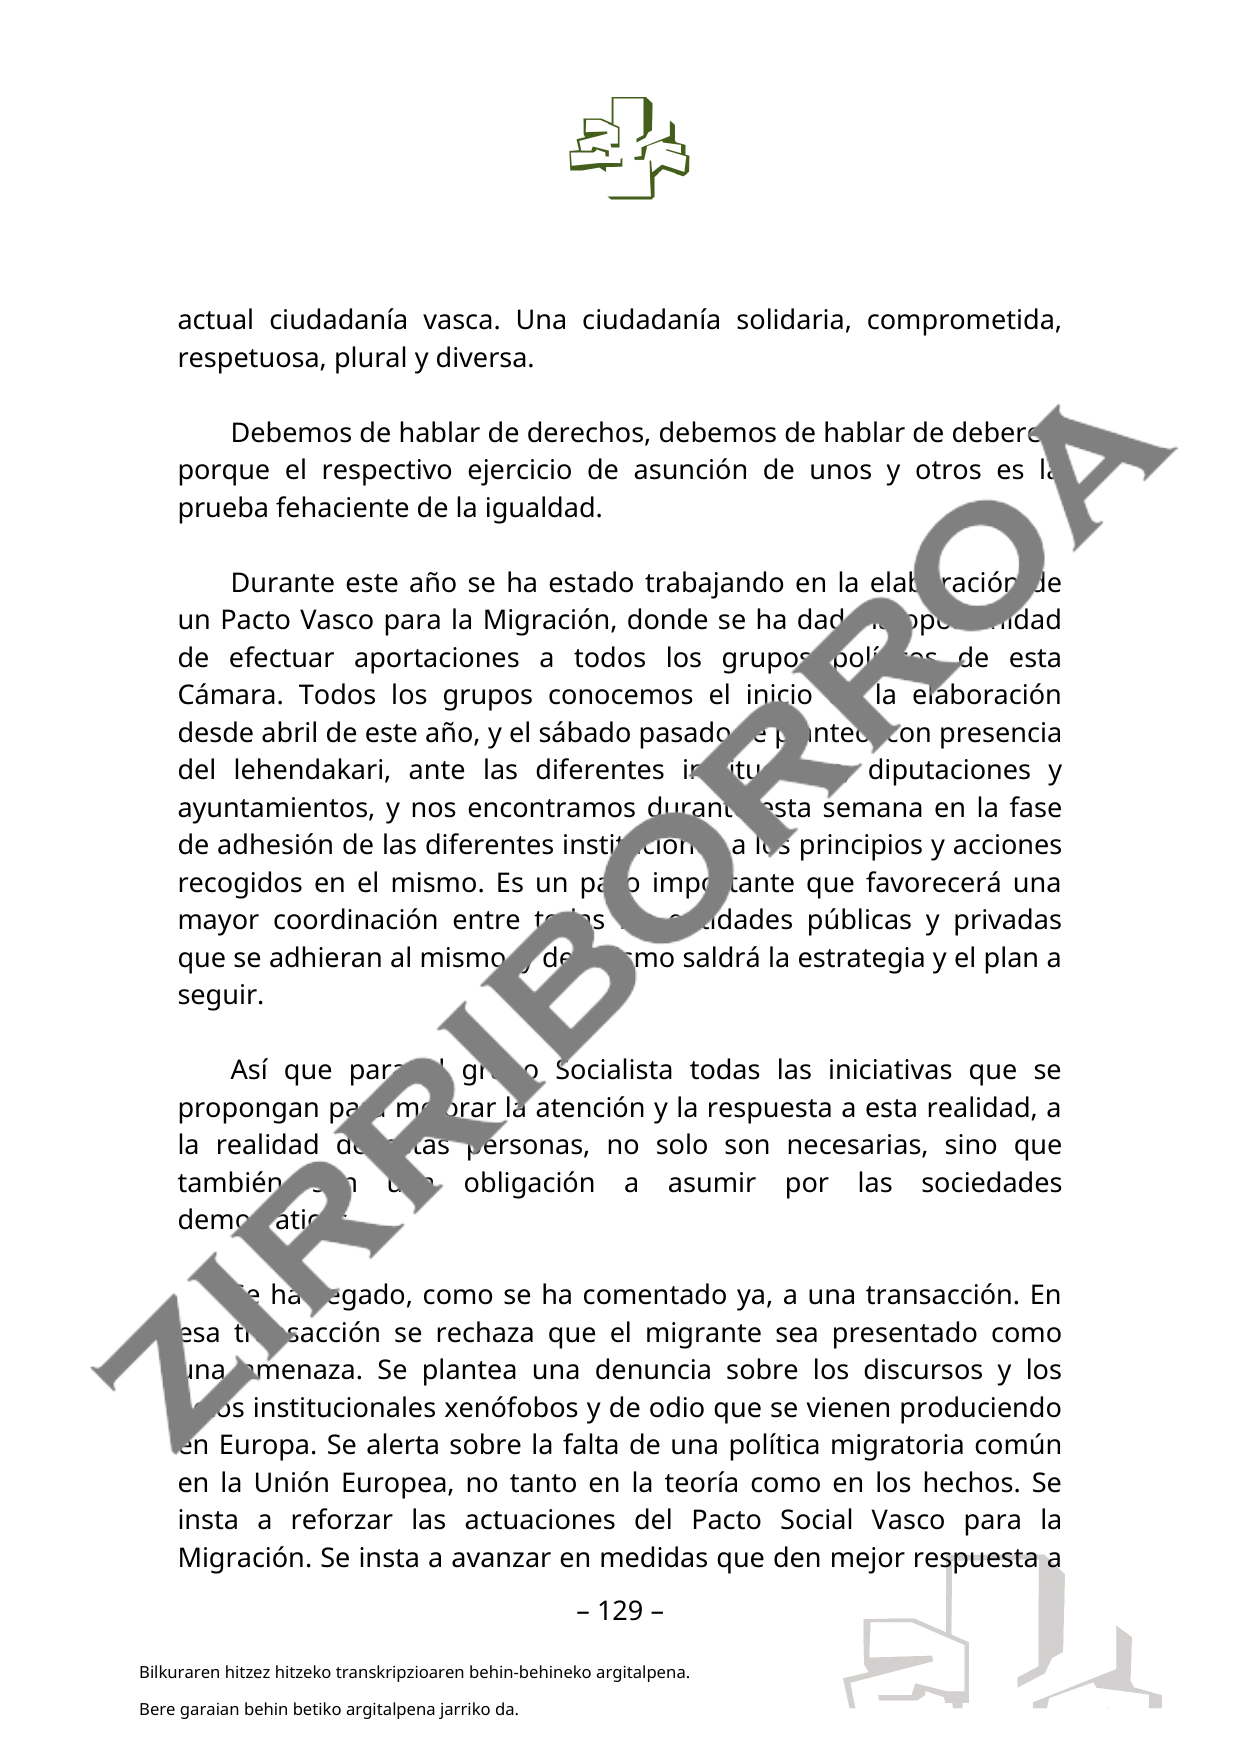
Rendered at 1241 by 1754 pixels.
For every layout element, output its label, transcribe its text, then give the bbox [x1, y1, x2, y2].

text Durante este año se ha estado trabajando en la elaboración de un Pacto Vasco para la Migración, donde se ha dado la oportunidad de efectuar aportaciones a todos los grupos políticos de esta Cámara. Todos los grupos conocemos el inicio de la elaboración desde abril de este año, y el sábado pasado se planteó, con presencia del lehendakari, ante las diferentes instituciones, diputaciones y ayuntamientos, y nos encontramos durante esta semana en la fase de adhesión de las diferentes instituciones a los principios y acciones recogidos en el mismo. Es un paso importante que favorecerá una mayor coordinación entre todas las entidades públicas y privadas que se adhieran al mismo, y del mismo saldrá la estrategia y el plan a seguir. [177, 562, 1063, 1012]
picture [540, 74, 718, 223]
picture [797, 1491, 1169, 1710]
text Así que para el grupo Socialista todas las iniciativas que se propongan para mejorar la atención y la respuesta a esta realidad, a la realidad de estas personas, no solo son necesarias, sino que también son una obligación a asumir por las sociedades democráticas. [177, 1050, 1063, 1237]
text Debemos de hablar de derechos, debemos de hablar de deberes, porque el respectivo ejercicio de asunción de unos y otros es la prueba fehaciente de la igualdad. [177, 412, 1063, 525]
